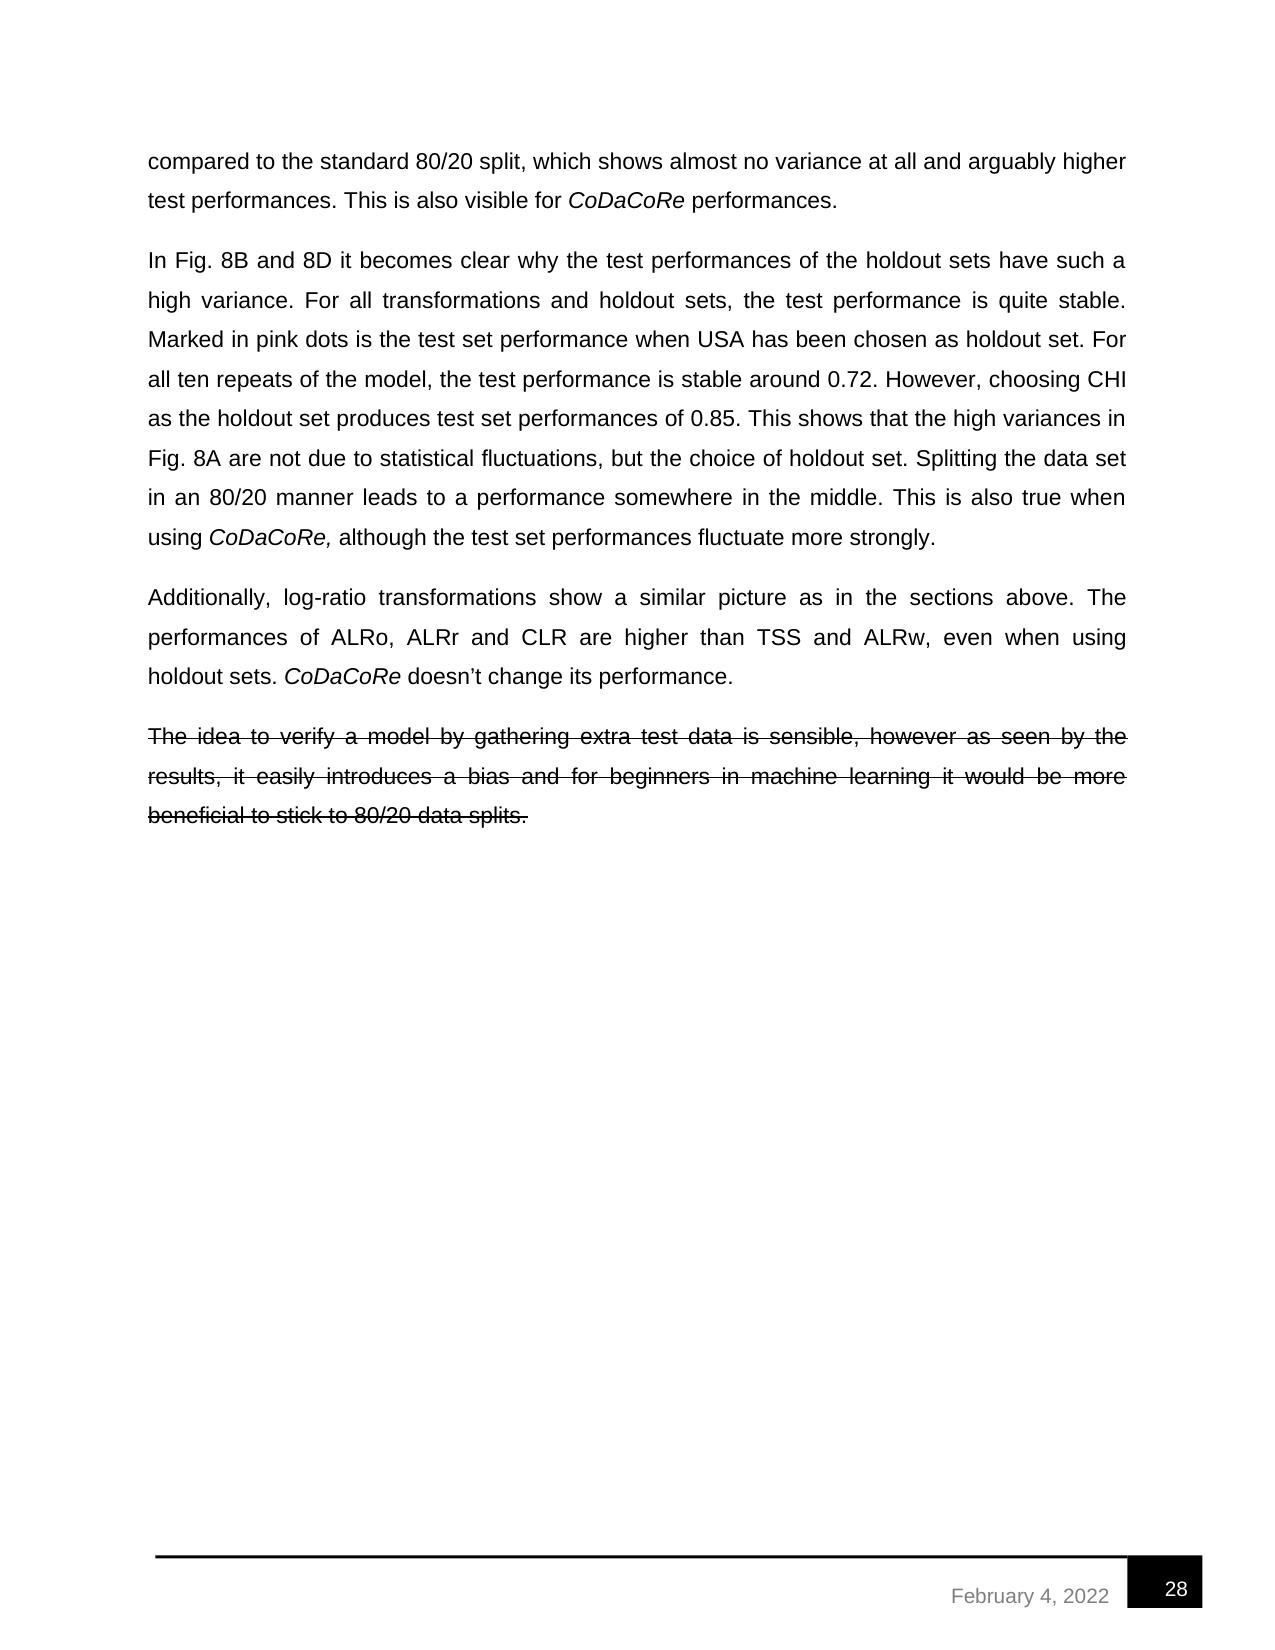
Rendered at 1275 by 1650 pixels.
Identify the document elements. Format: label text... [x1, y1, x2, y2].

text Additionally, log-ratio transformations show a similar picture as in the sections above. The performances of ALRo, ALRr and CLR are higher than TSS and ALRw, even when using holdout sets. CoDaCoRe doesn’t change its performance. [148, 584, 1127, 689]
text The idea to verify a model by gathering extra test data is sensible, however as seen by the results, it easily introduces a bias and for beginners in machine learning it would be more beneficial to stick to 80/20 data splits. [148, 778, 1127, 829]
text In Fig. 8B and 8D it becomes clear why the test performances of the holdout sets have such a high variance. For all transformations and holdout sets, the test performance is quite stable. Marked in pink dots is the test set performance when USA has been chosen as holdout set. For all ten repeats of the model, the test performance is stable around 0.72. However, choosing CHI as the holdout set produces test set performances of 0.85. This shows that the high variances in Fig. 8A are not due to statistical fluctuations, but the choice of holdout set. Splitting the data set in an 80/20 manner leads to a performance somewhere in the middle. This is also true when using CoDaCoRe, although the test set performances fluctuate more strongly. [148, 247, 1127, 550]
text The idea to verify a model by gathering extra test data is sensible, however as seen by the results, it easily introduces a bias and for beginners in machine learning it would be more beneficial to stick to 80/20 data splits. [148, 723, 1127, 738]
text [148, 148, 1127, 213]
text The idea to verify a model by gathering extra test data is sensible, however as seen by the results, it easily introduces a bias and for beginners in machine learning it would be more beneficial to stick to 80/20 data splits. [148, 739, 1127, 777]
